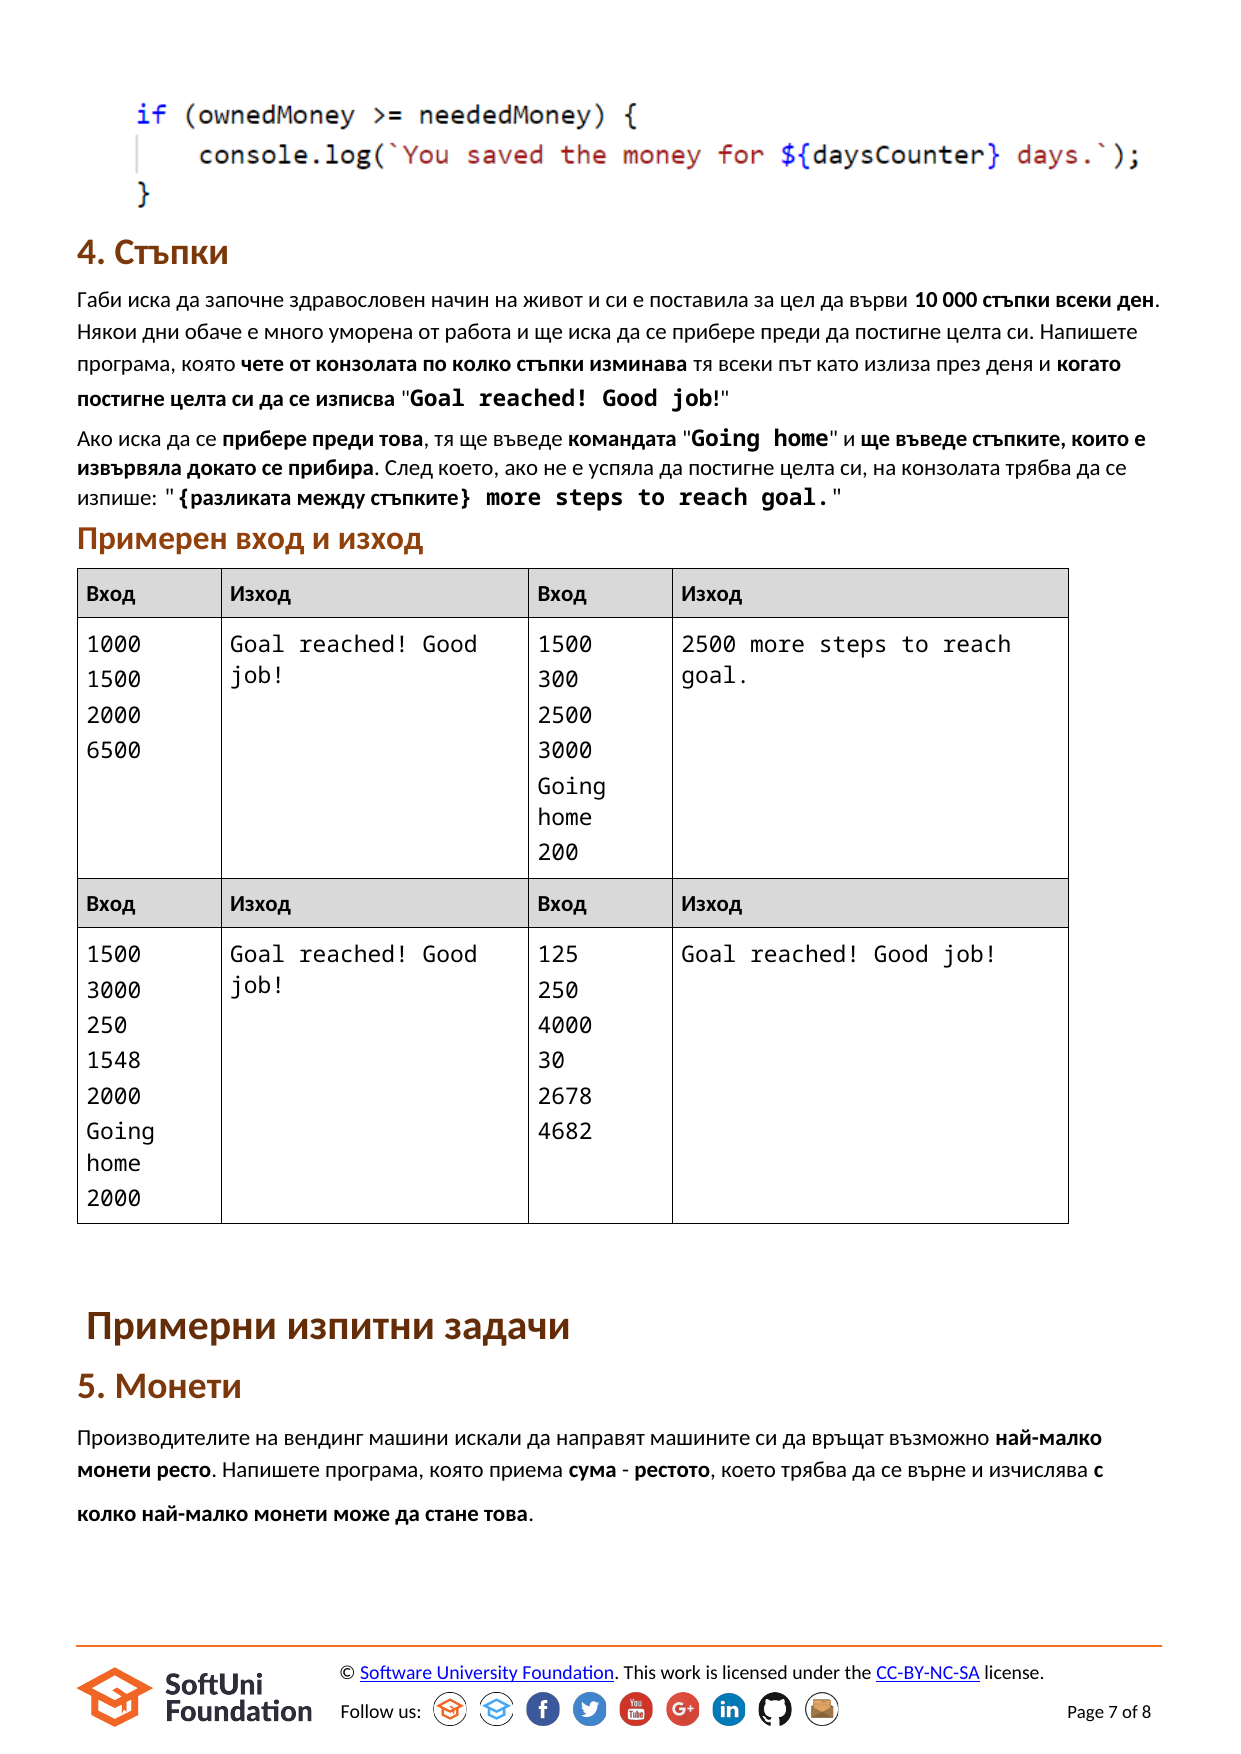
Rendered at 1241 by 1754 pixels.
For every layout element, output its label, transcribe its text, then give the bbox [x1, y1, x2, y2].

picture [573, 1692, 607, 1726]
table_cell 1000 1500 2000 6500 [78, 618, 221, 878]
table_cell Goal reached! Good job! [673, 928, 1068, 1223]
picture [666, 1692, 700, 1726]
picture [758, 1692, 792, 1726]
text Ако иска да се прибере преди това, тя ще въведе командата "Going home" и ще въведе стъпките, които е извървяла докато се прибира. След което, ако не е успяла да постигне целта си, на конзолата трябва да се изпише: "{разликата между стъпките} more steps to reach goal." [77, 422, 1163, 512]
subtitle Примерни изпитни задачи [86, 1299, 1163, 1350]
table_cell Вход [78, 879, 221, 927]
table_cell Изход [222, 879, 528, 927]
subtitle 4. Стъпки [77, 228, 1163, 274]
picture [736, 1693, 746, 1703]
picture [736, 1716, 746, 1726]
picture [712, 1716, 722, 1726]
table_cell 2500 more steps to reach goal. [673, 618, 1068, 878]
table_header Вход [78, 569, 221, 617]
picture [433, 1692, 467, 1726]
table_header Изход [222, 569, 528, 617]
picture [76, 1667, 312, 1727]
picture [805, 1692, 839, 1726]
table_cell 1500 3000 250 1548 2000 Going home 2000 [78, 928, 221, 1223]
table_cell Вход [529, 879, 672, 927]
picture [712, 1693, 722, 1703]
table_header Вход [529, 569, 672, 617]
subtitle 5. Монети [77, 1362, 1163, 1408]
table_cell 125 250 4000 30 2678 4682 [529, 928, 672, 1223]
text Габи иска да започне здравословен начин на живот и си е поставила за цел да върви 10 000 стъпки всеки ден. Някои дни обаче е много уморена от работа и ще иска да се прибере преди да постигне целта си. Напишете програма, която чете от конзолата по колко стъпки изминава тя всеки път като излиза през деня и когато постигне целта си да се изписва "Goal reached! Good job!" [77, 285, 1163, 413]
table_cell 1500 300 2500 3000 Going home 200 [529, 618, 672, 878]
text Производителите на вендинг машини искали да направят машините си да връщат възможно най-малко монети ресто. Напишете програма, която приема сума - рестото, което трябва да се върне и изчислява с колко най-малко монети може да стане това. [77, 1423, 1163, 1530]
picture [727, 1707, 738, 1717]
table_cell Goal reached! Good job! [222, 618, 528, 878]
picture [619, 1692, 653, 1726]
picture [480, 1692, 513, 1726]
table_cell Goal reached! Good job! [222, 928, 528, 1223]
picture [129, 95, 1146, 212]
picture [526, 1692, 560, 1726]
table_cell Изход [673, 879, 1068, 927]
table_header Изход [673, 569, 1068, 617]
subtitle Примерен вход и изход [77, 517, 1163, 557]
